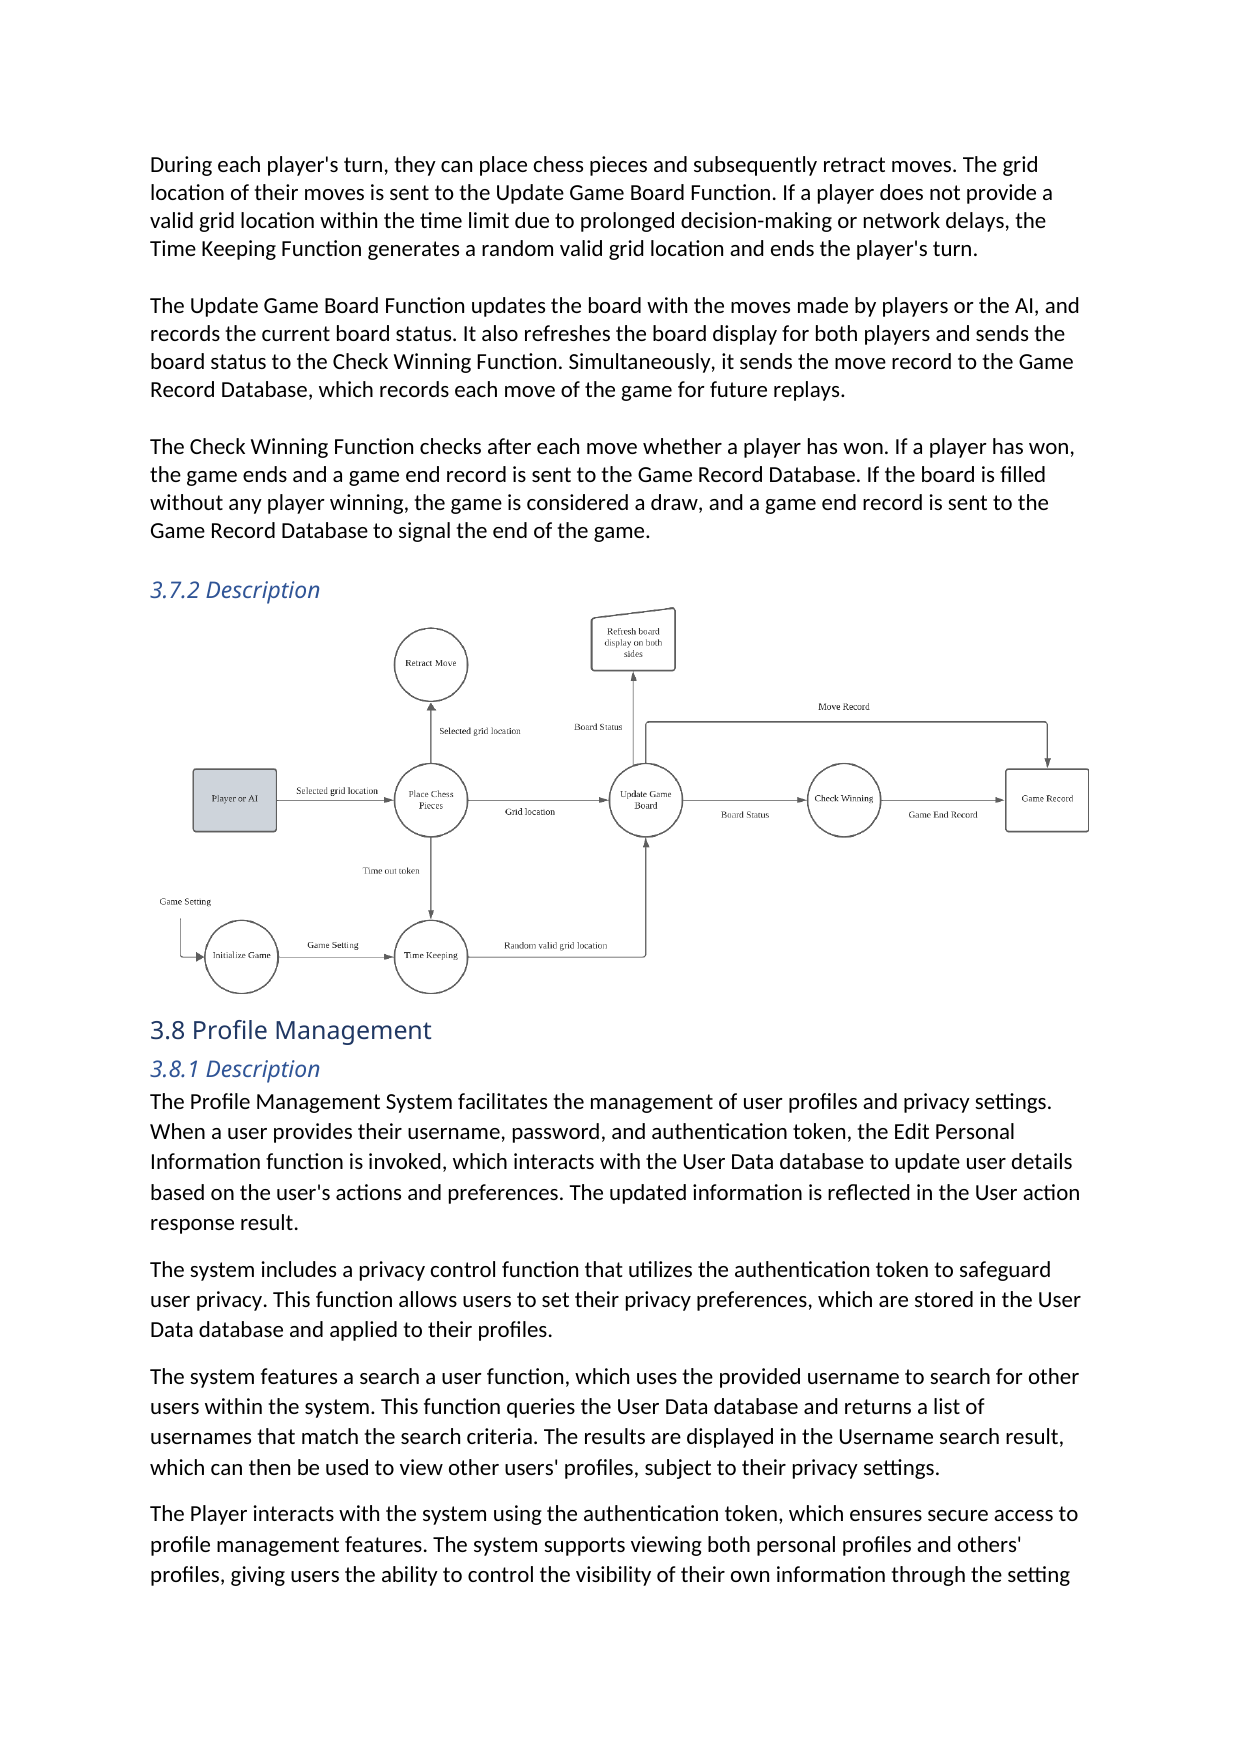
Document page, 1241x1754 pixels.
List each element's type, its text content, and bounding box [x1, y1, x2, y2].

text The system features a search a user function, which uses the provided username to search for other users within the system. This function queries the User Data database and returns a list of usernames that match the search criteria. The results are displayed in the Username search result, which can then be used to view other users' profiles, subject to their privacy settings. [150, 1362, 1090, 1481]
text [150, 1499, 1090, 1588]
text The Check Winning Function checks after each move whether a player has won. If a player has won, the game ends and a game end record is sent to the Game Record Database. If the board is filled without any player winning, the game is considered a draw, and a game end record is sent to the Game Record Database to signal the end of the game. [150, 432, 1090, 544]
subtitle 3.7.2 Description [150, 574, 1090, 605]
text The system includes a privacy control function that utilizes the authentication token to safeguard user privacy. This function allows users to set their privacy preferences, which are stored in the User Data database and applied to their profiles. [150, 1255, 1090, 1343]
picture [150, 607, 1089, 994]
text The Update Game Board Function updates the board with the moves made by players or the AI, and records the current board status. It also refreshes the board display for both players and sends the board status to the Check Winning Function. Simultaneously, it sends the move record to the Game Record Database, which records each move of the game for future replays. [150, 291, 1090, 403]
subtitle 3.8.1 Description [150, 1053, 1090, 1084]
text During each player's turn, they can place chess pieces and subsequently retract moves. The grid location of their moves is sent to the Update Game Board Function. If a player does not provide a valid grid location within the time limit due to prolonged decision-making or network delays, the Time Keeping Function generates a random valid grid location and ends the player's turn. [150, 150, 1090, 262]
text The Profile Management System facilitates the management of user profiles and privacy settings. When a user provides their username, password, and authentication token, the Edit Personal Information function is invoked, which interacts with the User Data database to update user details based on the user's actions and preferences. The updated information is reflected in the User action response result. [150, 1087, 1090, 1236]
subtitle 3.8 Profile Management [150, 1012, 1090, 1046]
